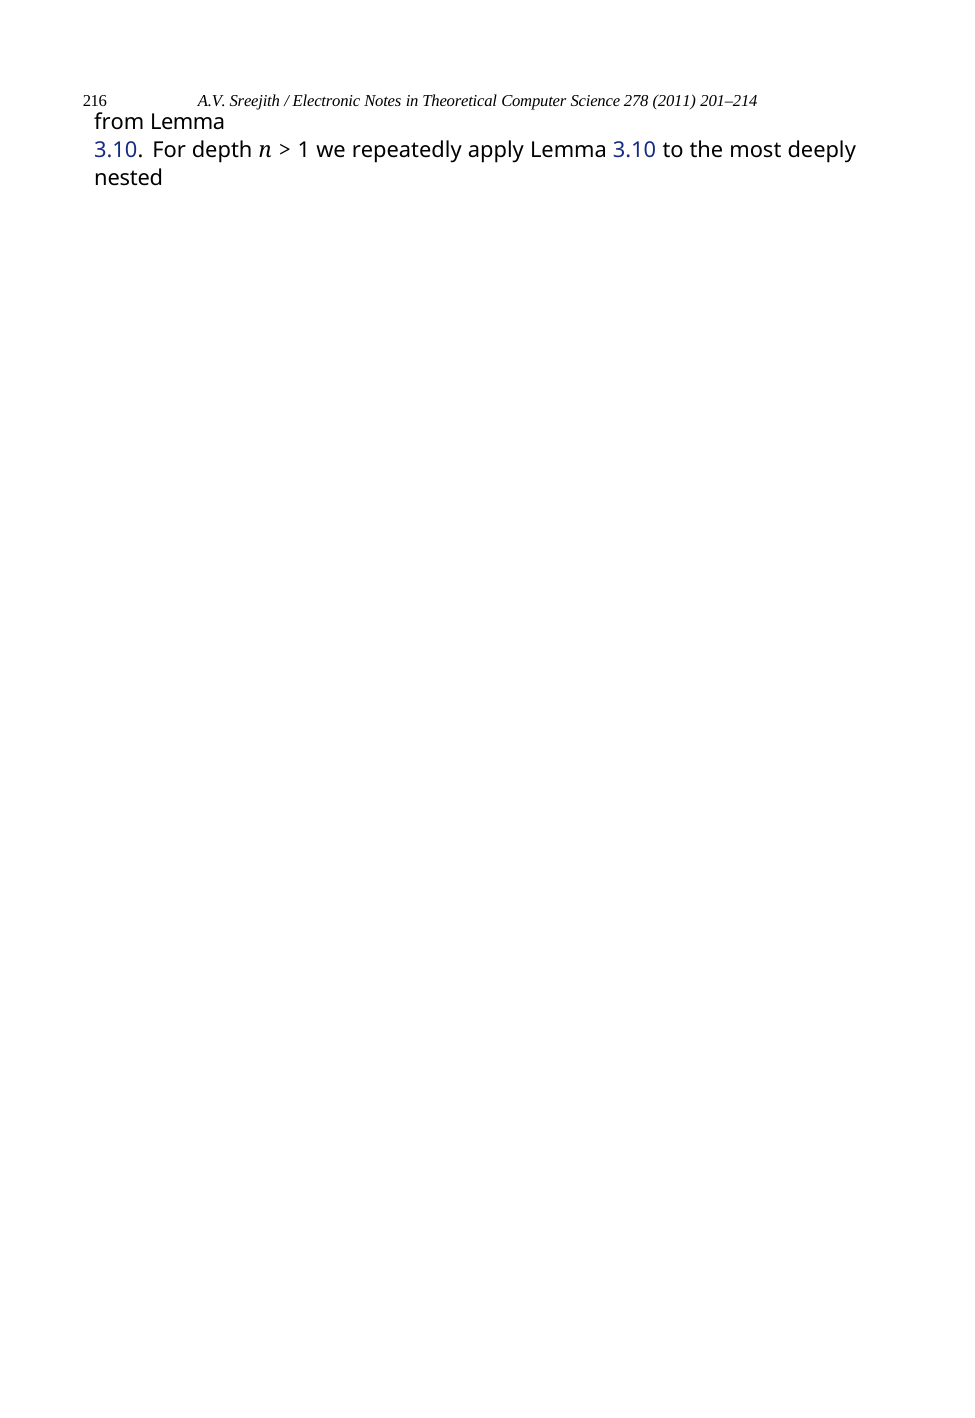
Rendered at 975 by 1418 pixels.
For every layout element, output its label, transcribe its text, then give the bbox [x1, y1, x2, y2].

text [94, 108, 893, 134]
text 3.10. For depth n > 1 we repeatedly apply Lemma 3.10 to the most deeply nested [94, 134, 914, 192]
